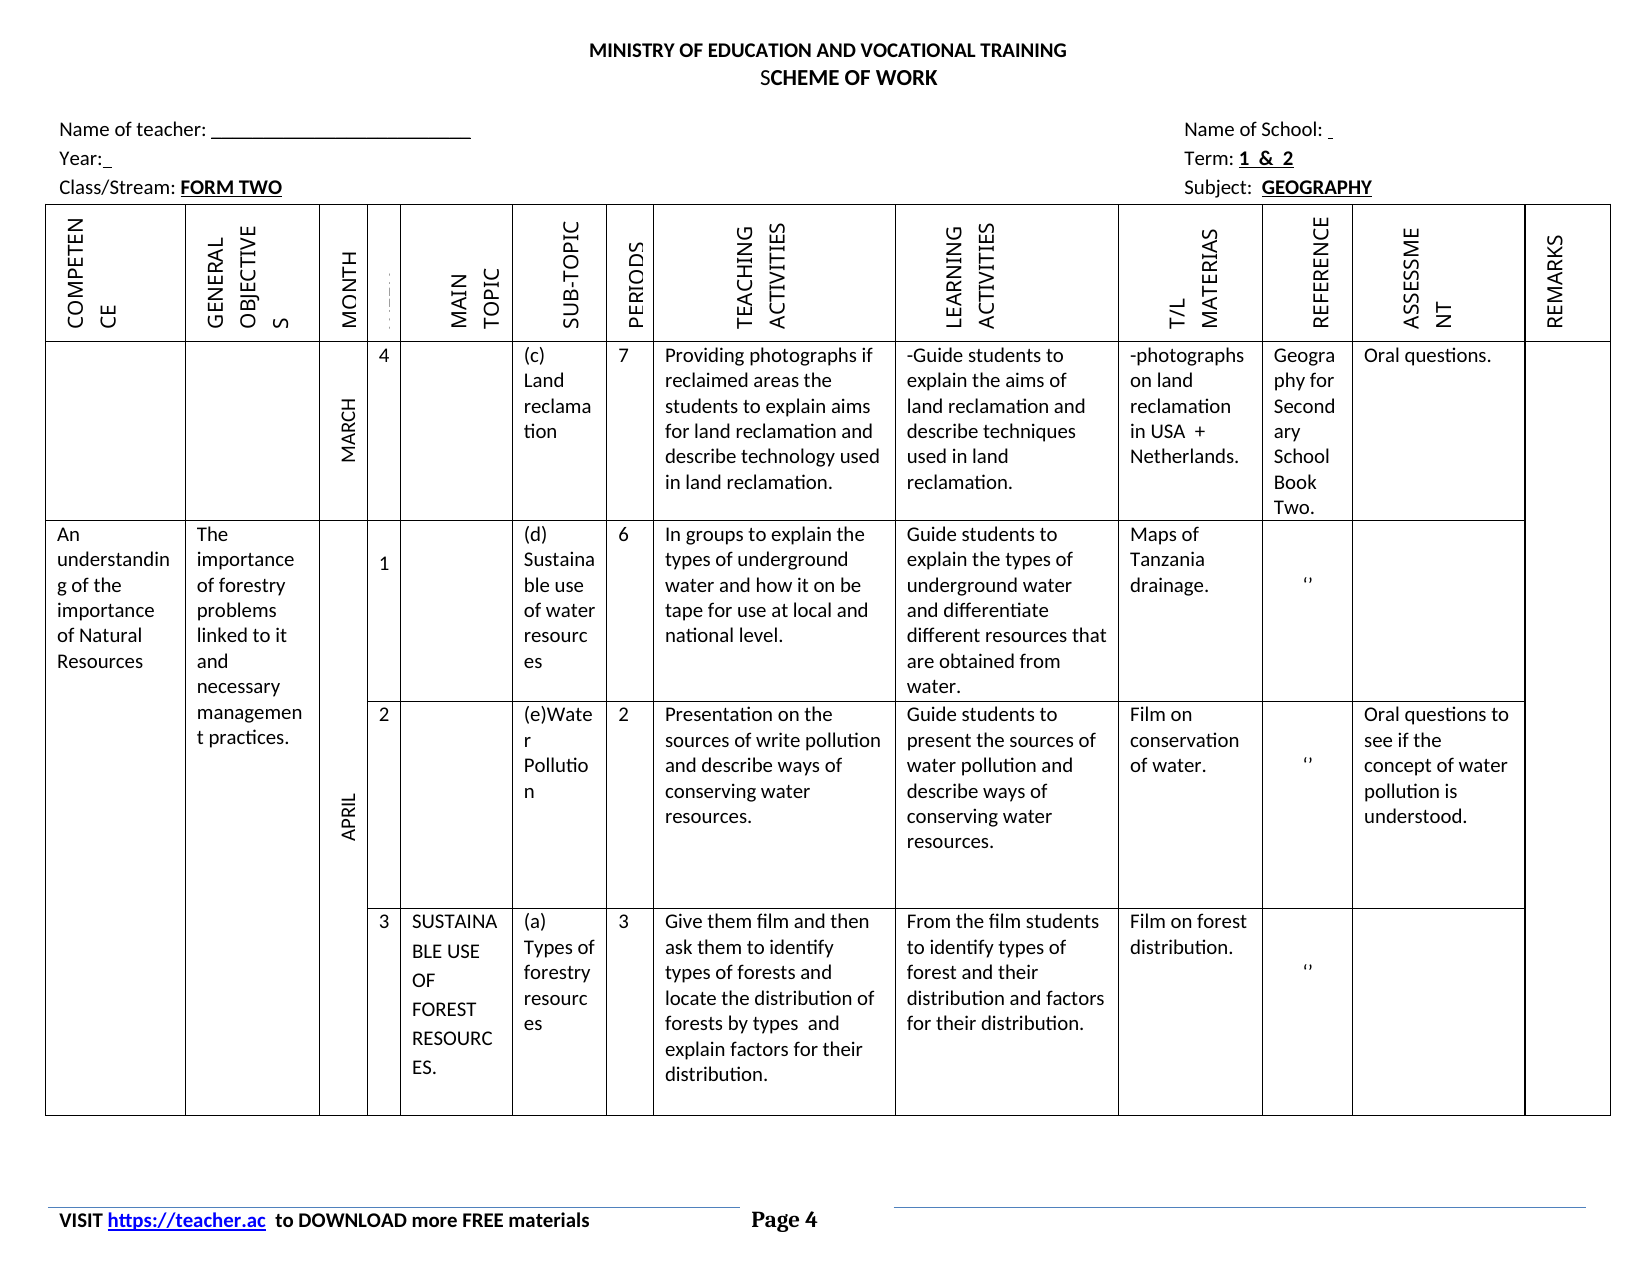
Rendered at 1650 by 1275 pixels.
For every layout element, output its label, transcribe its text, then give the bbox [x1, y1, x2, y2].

table_cell In groups to explain the types of underground water and how it on be tape for use at local and national level. [654, 521, 895, 701]
table_cell Give them film and then ask them to identify types of forests and locate the distribution of forests by types and explain factors for their distribution. [654, 909, 895, 1114]
table_cell MONTH [320, 205, 367, 341]
table_cell 2 [607, 702, 653, 908]
table_cell 3 [368, 909, 400, 1114]
table_cell ‘’ [1263, 909, 1352, 1114]
table_cell [401, 702, 512, 908]
table_cell T/L MATERIAS [1119, 205, 1262, 341]
table_cell SUSTAINABLE USE OF FOREST RESOURCES. [401, 909, 512, 1114]
table_cell Guide students to present the sources of water pollution and describe ways of conserving water resources. [896, 702, 1118, 908]
table_cell [401, 521, 512, 701]
table_cell Providing photographs if reclaimed areas the students to explain aims for land reclamation and describe technology used in land reclamation. [654, 342, 895, 520]
table_cell ASSESSMENT [1353, 205, 1524, 341]
table_cell 2 [368, 702, 400, 908]
table_cell COMPETENCE [46, 205, 185, 341]
table_cell An understanding of the importance of Natural Resources [46, 521, 185, 1114]
table_cell The importance of forestry problems linked to it and necessary management practices. [186, 521, 319, 1114]
table_cell Types of forestry resources [513, 909, 606, 1114]
table_cell Geography for Secondary School Book Two. [1263, 342, 1352, 520]
table_cell LEARNING ACTIVITIES [896, 205, 1118, 341]
table_cell [1526, 342, 1610, 1114]
table_cell 4 [368, 342, 400, 520]
table_cell MARCH [320, 342, 367, 520]
table_cell [401, 342, 512, 520]
table_cell REFERENCES [1263, 205, 1352, 341]
table_cell Guide students to explain the types of underground water and differentiate different resources that are obtained from water. [896, 521, 1118, 701]
table_cell WEEK [368, 205, 400, 341]
table_cell Oral questions to see if the concept of water pollution is understood. [1353, 702, 1524, 908]
table_cell Maps of Tanzania drainage. [1119, 521, 1262, 701]
table_cell GENERAL OBJECTIVES [186, 205, 319, 341]
table_cell REMARKS [1526, 205, 1610, 341]
table_cell SUB-TOPIC [513, 205, 606, 341]
table_cell [46, 342, 185, 520]
table_cell -Guide students to explain the aims of land reclamation and describe techniques used in land reclamation. [896, 342, 1118, 520]
table_cell 7 [607, 342, 653, 520]
table_cell [1353, 521, 1524, 701]
table_cell Oral questions. [1353, 342, 1524, 520]
table_cell Film on forest distribution. [1119, 909, 1262, 1114]
table_cell From the film students to identify types of forest and their distribution and factors for their distribution. [896, 909, 1118, 1114]
table_cell Presentation on the sources of write pollution and describe ways of conserving water resources. [654, 702, 895, 908]
table_cell Film on conservation of water. [1119, 702, 1262, 908]
table_cell (d) Sustainable use of water resources [513, 521, 606, 701]
table_cell [186, 342, 319, 520]
table_cell ‘’ [1263, 521, 1352, 701]
table_cell (c) Land reclamation [513, 342, 606, 520]
table_cell 3 [607, 909, 653, 1114]
table_cell [1353, 909, 1524, 1114]
table_cell 6 [607, 521, 653, 701]
table_cell PERIODS [607, 205, 653, 341]
table_cell 1 [368, 521, 400, 701]
table_cell APRIL [320, 521, 367, 1114]
table_cell -photographs on land reclamation in USA + Netherlands. [1119, 342, 1262, 520]
table_cell (e)Water Pollution [513, 702, 606, 908]
table_cell MAIN TOPIC [401, 205, 512, 341]
table_cell ‘’ [1263, 702, 1352, 908]
table_cell TEACHING ACTIVITIES [654, 205, 895, 341]
